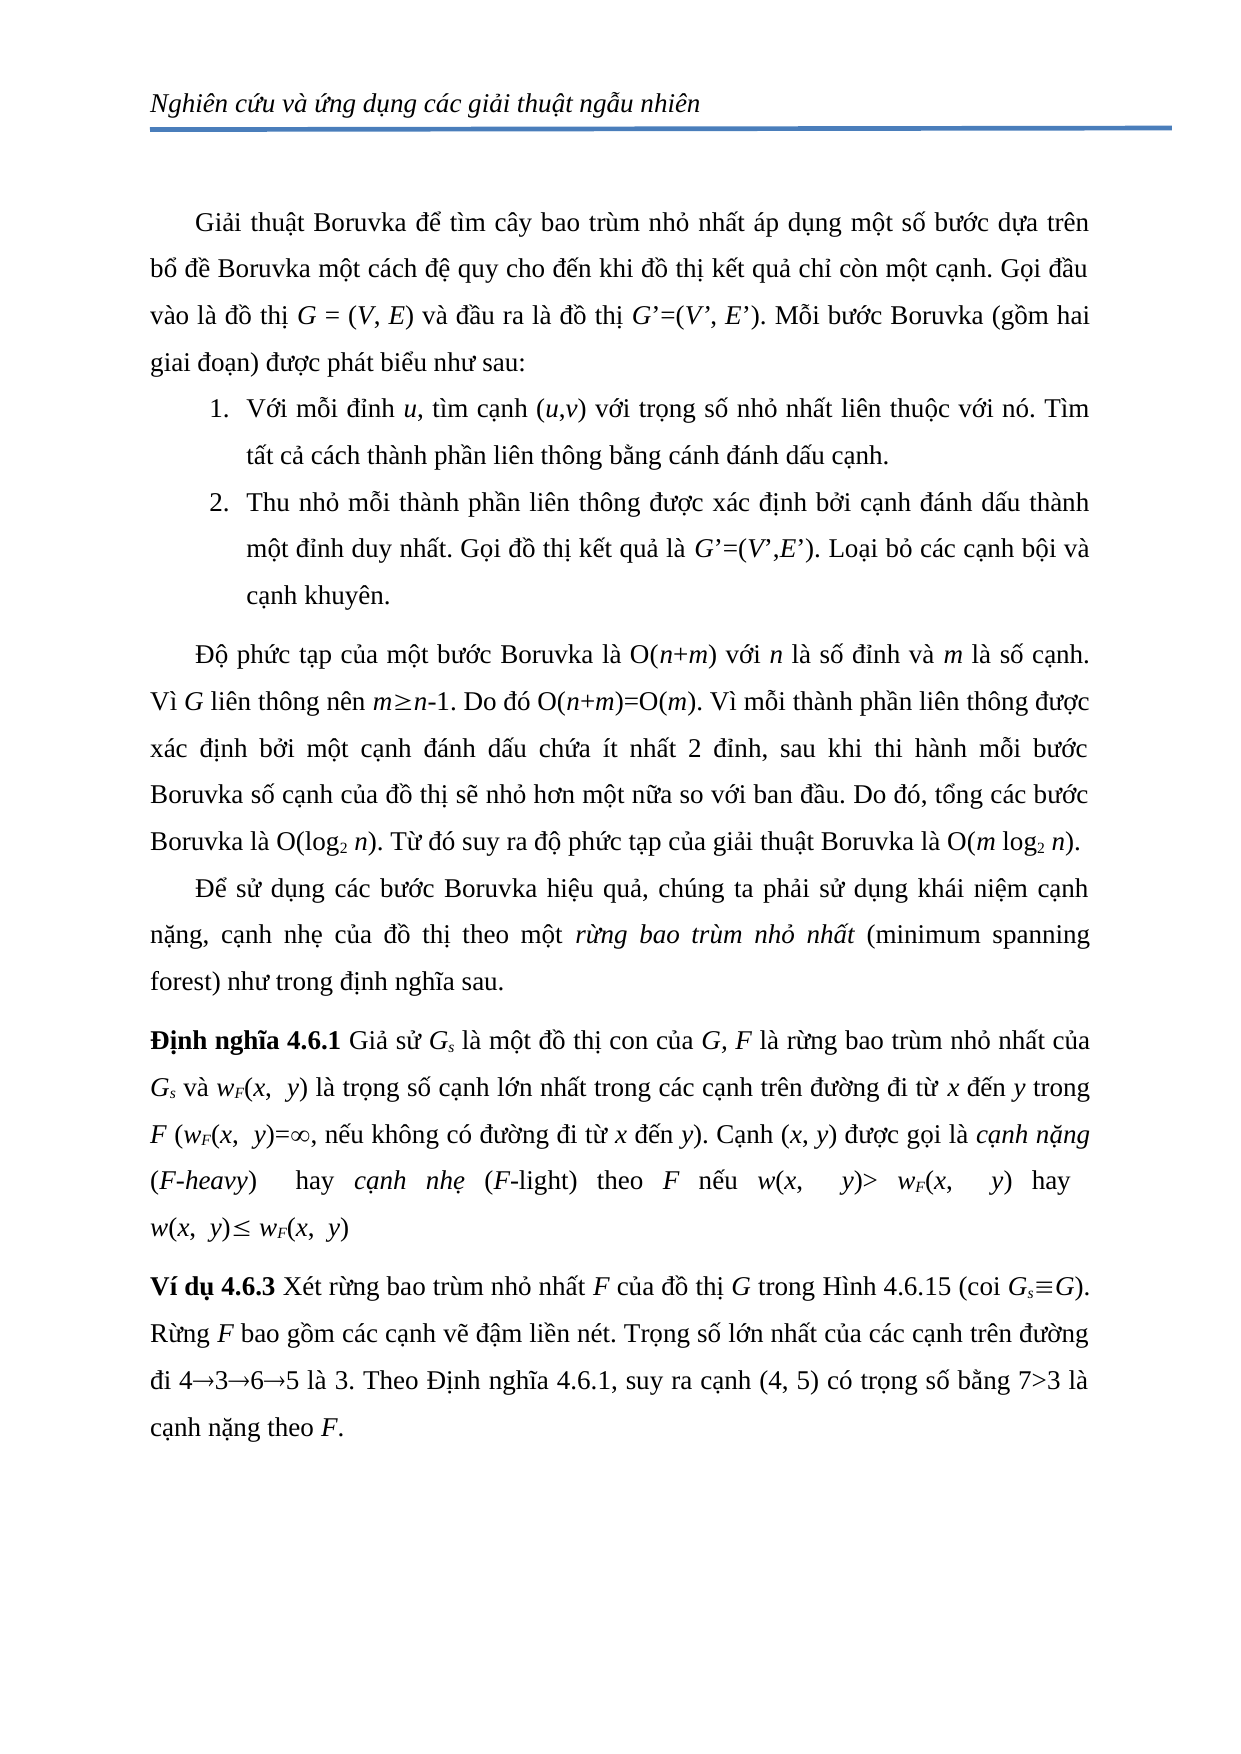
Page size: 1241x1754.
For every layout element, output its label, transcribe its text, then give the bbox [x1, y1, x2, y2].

text Để sử dụng các bước Boruvka hiệu quả, chúng ta phải sử dụng khái niệm cạnh nặng, cạnh nhẹ của đồ thị theo một rừng bao trùm nhỏ nhất (minimum spanning forest) như trong định nghĩa sau. [150, 872, 1090, 996]
list Với mỗi đỉnh u, tìm cạnh (u,v) với trọng số nhỏ nhất liên thuộc với nó. Tìm tất cả cách thành phần liên thông bằng cánh đánh dấu cạnh. [209, 393, 1090, 470]
text Định nghĩa 4.6.1 Giả sử Gs là một đồ thị con của G, F là rừng bao trùm nhỏ nhất của Gs và wF(x, y) là trọng số cạnh lớn nhất trong các cạnh trên đường đi từ x đến y trong F (wF(x, y)=, nếu không có đường đi từ x đến y). Cạnh (x, y) được gọi là cạnh nặng (F-heavy) hay cạnh nhẹ (F-light) theo F nếu w(x, y)> wF(x, y) hay w(x, y) wF(x, y) [150, 1024, 1090, 1242]
text Độ phức tạp của một bước Boruvka là O(n+m) với n là số đỉnh và m là số cạnh. Vì G liên thông nên mn-1. Do đó O(n+m)=O(m). Vì mỗi thành phần liên thông được xác định bởi một cạnh đánh dấu chứa ít nhất 2 đỉnh, sau khi thi hành mỗi bước Boruvka số cạnh của đồ thị sẽ nhỏ hơn một nữa so với ban đầu. Do đó, tổng các bước Boruvka là O(log2 n). Từ đó suy ra độ phức tạp của giải thuật Boruvka là O(m log2 n). [150, 638, 1090, 856]
list Thu nhỏ mỗi thành phần liên thông được xác định bởi cạnh đánh dấu thành một đỉnh duy nhất. Gọi đồ thị kết quả là G’=(V’,E’). Loại bỏ các cạnh bội và cạnh khuyên. [209, 486, 1090, 610]
text Giải thuật Boruvka để tìm cây bao trùm nhỏ nhất áp dụng một số bước dựa trên bổ đề Boruvka một cách đệ quy cho đến khi đồ thị kết quả chỉ còn một cạnh. Gọi đầu vào là đồ thị G = (V, E) và đầu ra là đồ thị G’=(V’, E’). Mỗi bước Boruvka (gồm hai giai đoạn) được phát biểu như sau: [150, 206, 1090, 377]
